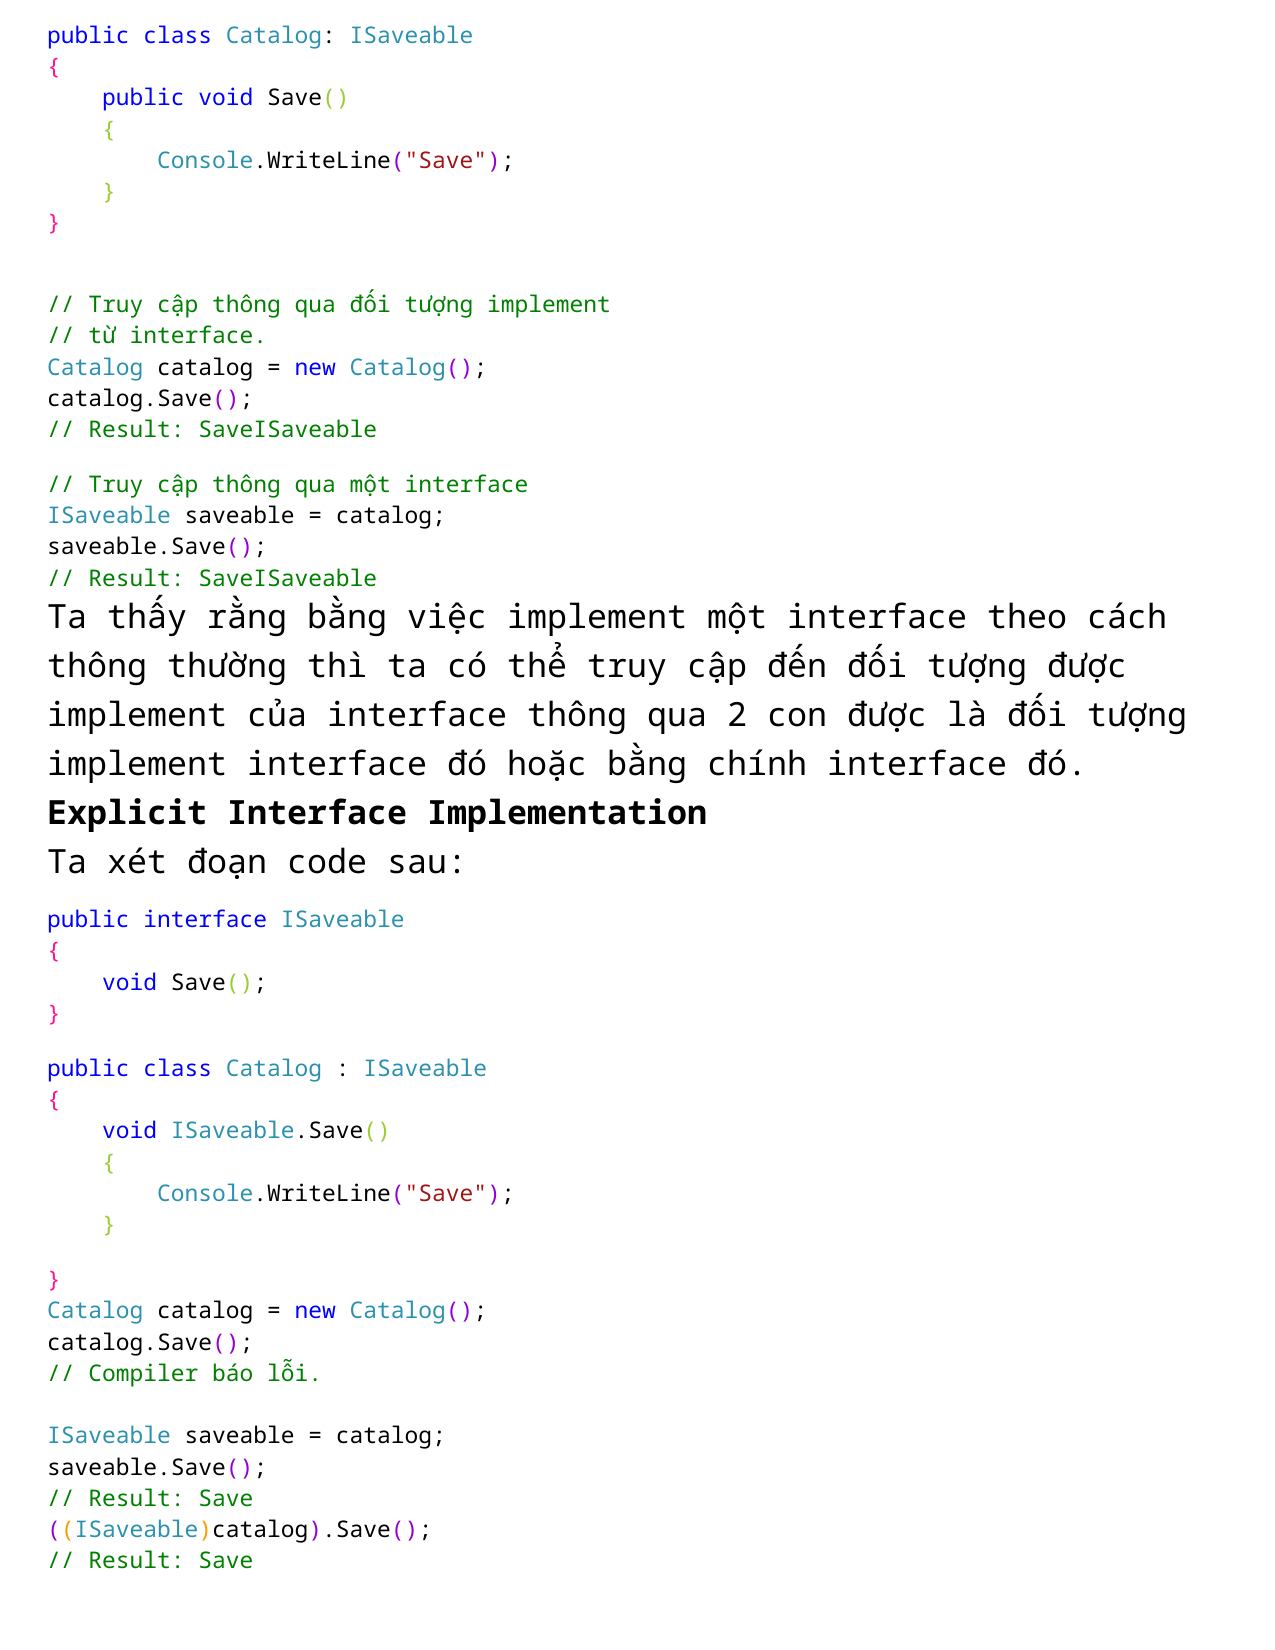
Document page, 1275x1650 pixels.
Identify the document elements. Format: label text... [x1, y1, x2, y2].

text Console.WriteLine("Save"); [47, 144, 1228, 175]
text Catalog catalog = new Catalog(); [47, 350, 1228, 382]
text } [47, 997, 1228, 1028]
text catalog.Save(); [47, 1326, 1228, 1357]
text // Compiler báo lỗi. [47, 1357, 1228, 1388]
text Ta thấy rằng bằng việc implement một interface theo cách thông thường thì ta có thể truy cập đến đối tượng được implement của interface thông qua 2 con được là đối tượng implement interface đó hoặc bằng chính interface đó. [47, 593, 1228, 785]
text public void Save() [47, 81, 1228, 112]
text ISaveable saveable = catalog; [47, 499, 1228, 530]
text { [47, 934, 1228, 966]
text void Save(); [47, 966, 1228, 997]
text // Truy cập thông qua một interface [47, 468, 1228, 499]
text ((ISaveable)catalog).Save(); [47, 1513, 1228, 1544]
text // Result: Save [47, 1482, 1228, 1513]
text saveable.Save(); [47, 1451, 1228, 1482]
text public interface ISaveable [47, 903, 1228, 934]
text // Truy cập thông qua đối tượng implement [47, 288, 1228, 319]
text // Result: SaveISaveable [47, 413, 1228, 444]
text Explicit Interface Implementation [47, 789, 1228, 834]
text Console.WriteLine("Save"); [47, 1177, 1228, 1208]
text } [47, 1208, 1228, 1239]
text catalog.Save(); [47, 382, 1228, 413]
text // Result: SaveISaveable [47, 562, 1228, 593]
text ISaveable saveable = catalog; [47, 1419, 1228, 1451]
text { [47, 1146, 1228, 1177]
text public class Catalog: ISaveable [47, 19, 1228, 50]
text saveable.Save(); [47, 530, 1228, 562]
text } [47, 206, 1228, 237]
text // Result: Save [47, 1544, 1228, 1576]
text } [47, 1263, 1228, 1294]
text { [47, 1083, 1228, 1114]
text Ta xét đoạn code sau: [47, 838, 1228, 883]
text Catalog catalog = new Catalog(); [47, 1294, 1228, 1326]
text { [47, 50, 1228, 81]
text { [47, 112, 1228, 144]
text } [47, 175, 1228, 206]
text void ISaveable.Save() [47, 1114, 1228, 1146]
text // từ interface. [47, 319, 1228, 350]
text public class Catalog : ISaveable [47, 1052, 1228, 1083]
